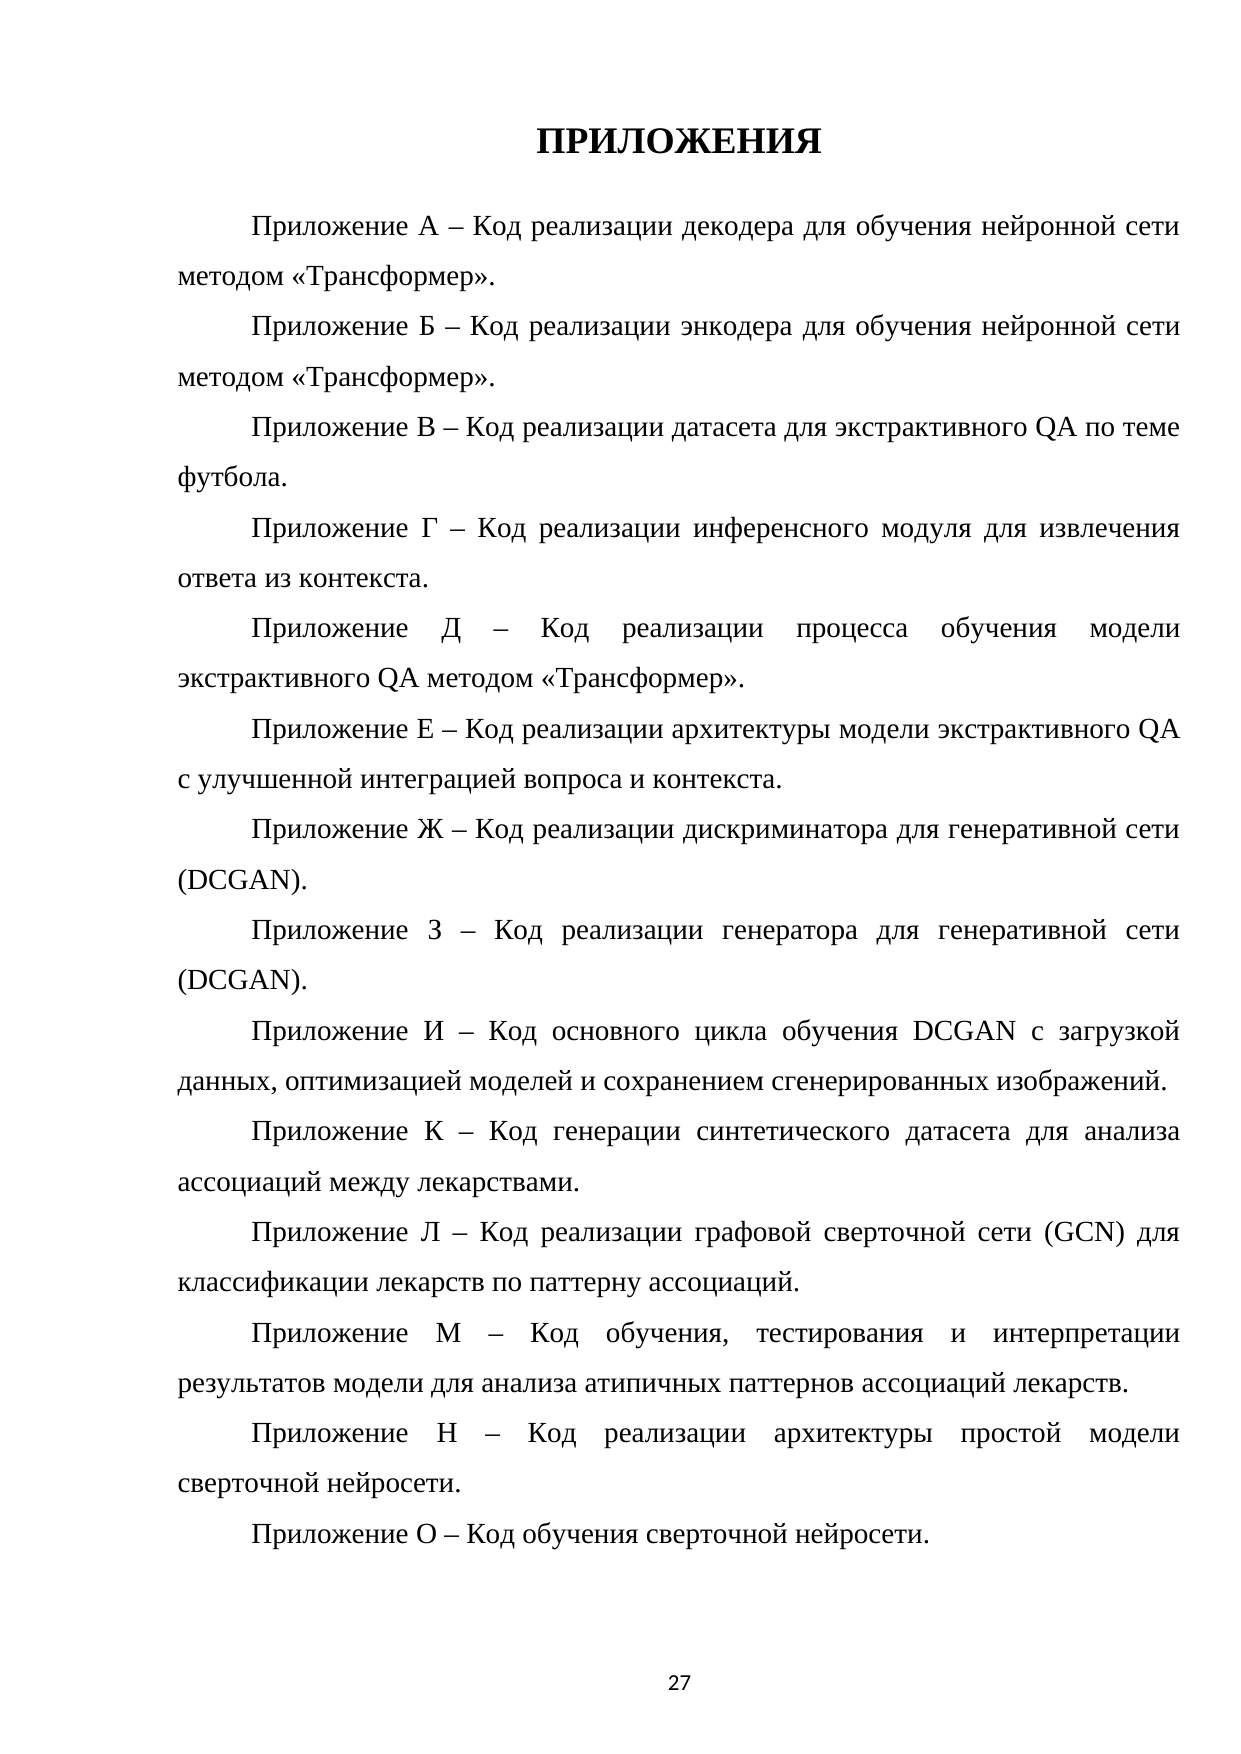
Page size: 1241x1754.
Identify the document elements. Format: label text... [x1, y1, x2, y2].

text Приложение В – Код реализации датасета для экстрактивного QA по теме футбола. [177, 409, 1181, 493]
text Приложение З – Код реализации генератора для генеративной сети (DCGAN). [177, 912, 1181, 996]
text ПРИЛОЖЕНИЯ [177, 118, 1181, 161]
text Приложение О – Код обучения сверточной нейросети. [177, 1516, 1181, 1549]
text Приложение И – Код основного цикла обучения DCGAN с загрузкой данных, оптимизацией моделей и сохранением сгенерированных изображений. [177, 1013, 1181, 1097]
text Приложение Д – Код реализации процесса обучения модели экстрактивного QA методом «Трансформер». [177, 610, 1181, 694]
text Приложение Л – Код реализации графовой сверточной сети (GCN) для классификации лекарств по паттерну ассоциаций. [177, 1214, 1181, 1298]
text Приложение Б – Код реализации энкодера для обучения нейронной сети методом «Трансформер». [177, 308, 1181, 392]
text Приложение Г – Код реализации инференсного модуля для извлечения ответа из контекста. [177, 510, 1181, 593]
text Приложение Е – Код реализации архитектуры модели экстрактивного QA с улучшенной интеграцией вопроса и контекста. [177, 711, 1181, 795]
text Приложение Н – Код реализации архитектуры простой модели сверточной нейросети. [177, 1415, 1181, 1499]
text Приложение К – Код генерации синтетического датасета для анализа ассоциаций между лекарствами. [177, 1113, 1181, 1197]
text Приложение А – Код реализации декодера для обучения нейронной сети методом «Трансформер». [177, 208, 1181, 292]
text Приложение М – Код обучения, тестирования и интерпретации результатов модели для анализа атипичных паттернов ассоциаций лекарств. [177, 1315, 1181, 1398]
text Приложение Ж – Код реализации дискриминатора для генеративной сети (DCGAN). [177, 812, 1181, 895]
